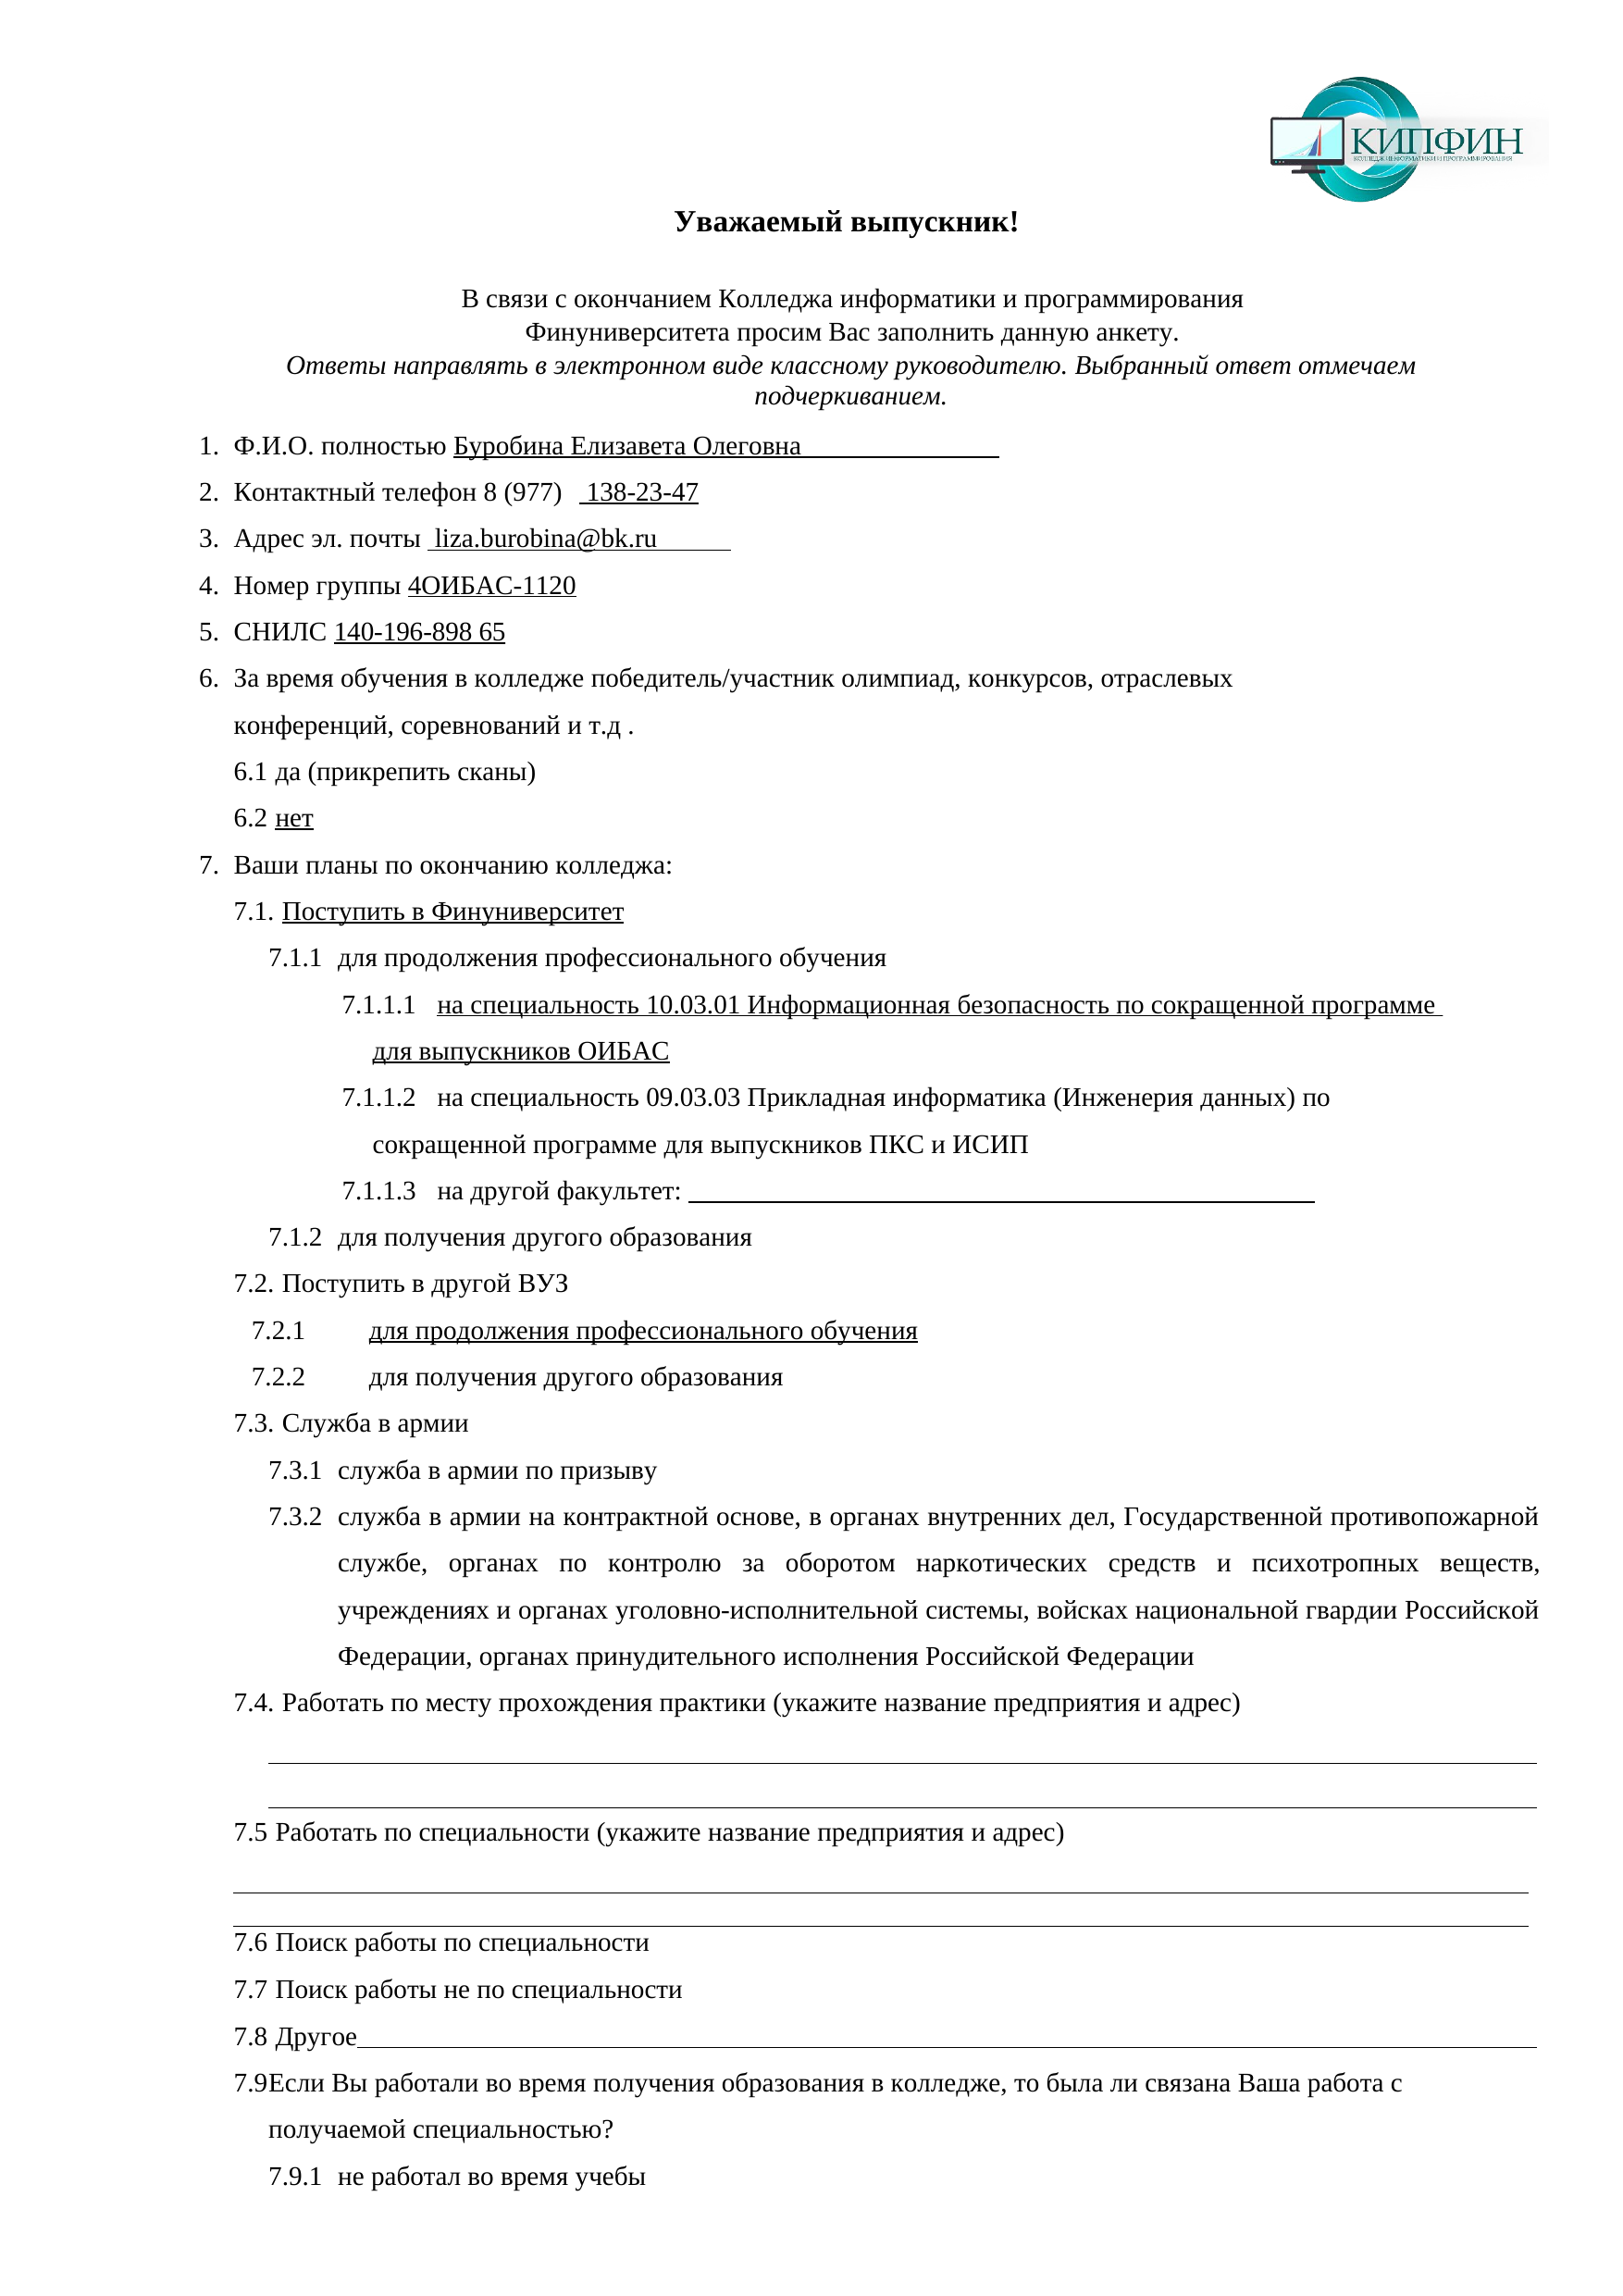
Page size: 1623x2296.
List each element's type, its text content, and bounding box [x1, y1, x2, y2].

list Если Вы работали во время получения образования в колледже, то была ли связана Ваша работа с получаемой специальностью? [233, 2066, 1407, 2144]
list Работать по месту прохождения практики (укажите название предприятия и адрес) [233, 1686, 1563, 1718]
list Контактный телефон 8 (977) 138-23-47 [199, 476, 1563, 507]
text В связи с окончанием Колледжа информатики и программирования Финуниверситета просим Вас заполнить данную анкету. [356, 282, 1348, 347]
list Служба в армии [233, 1408, 1563, 1438]
list Поиск работы по специальности [233, 1919, 1563, 1958]
list Другое [233, 2020, 1563, 2051]
list Ф.И.О. полностью Буробина Елизавета Олеговна [199, 429, 1563, 460]
list на специальность 10.03.01 Информационная безопасность по сокращенной программе для выпускников ОИБАС [341, 988, 1480, 1066]
text Ответы направлять в электронном виде классному руководителю. Выбранный ответ отмечаем подчеркиванием. [186, 350, 1516, 411]
list нет [233, 801, 1563, 833]
list не работал во время учебы [268, 2160, 1563, 2191]
list на другой факультет: [341, 1174, 1563, 1205]
list служба в армии на контрактной основе, в органах внутренних дел, Государственной противопожарной службе, органах по контролю за оборотом наркотических средств и психотропных веществ, учреждениях и органах уголовно-исполнительной системы, войсках национальной гвардии Российской Федерации, органах принудительного исполнения Российской Федерации [268, 1500, 1540, 1671]
title Уважаемый выпускник! [344, 203, 1348, 238]
list Ваши планы по окончанию колледжа: [199, 849, 1563, 879]
list для продолжения профессионального обучения [252, 1314, 1563, 1345]
list Адрес эл. почты liza.burobina@bk.ru [199, 522, 1563, 553]
list для получения другого образования [252, 1360, 1563, 1392]
list СНИЛС 140-196-898 65 [199, 615, 1563, 647]
list да (прикрепить сканы) [233, 755, 1563, 787]
list на специальность 09.03.03 Прикладная информатика (Инженерия данных) по сокращенной программе для выпускников ПКС и ИСИП [341, 1081, 1489, 1159]
list для получения другого образования [268, 1221, 1563, 1252]
list Поступить в Финуниверситет [233, 895, 1563, 926]
list служба в армии по призыву [268, 1454, 1563, 1484]
picture [1256, 77, 1550, 203]
list Номер группы 4ОИБАС-1120 [199, 569, 1563, 600]
list Работать по специальности (укажите название предприятия и адрес) [233, 1816, 1563, 1847]
list Поиск работы не по специальности [233, 1973, 1563, 2004]
list для продолжения профессионального обучения [268, 941, 1563, 973]
list Поступить в другой ВУЗ [233, 1267, 1563, 1298]
list За время обучения в колледже победитель/участник олимпиад, конкурсов, отраслевых конференций, соревнований и т.д . [199, 662, 1399, 739]
